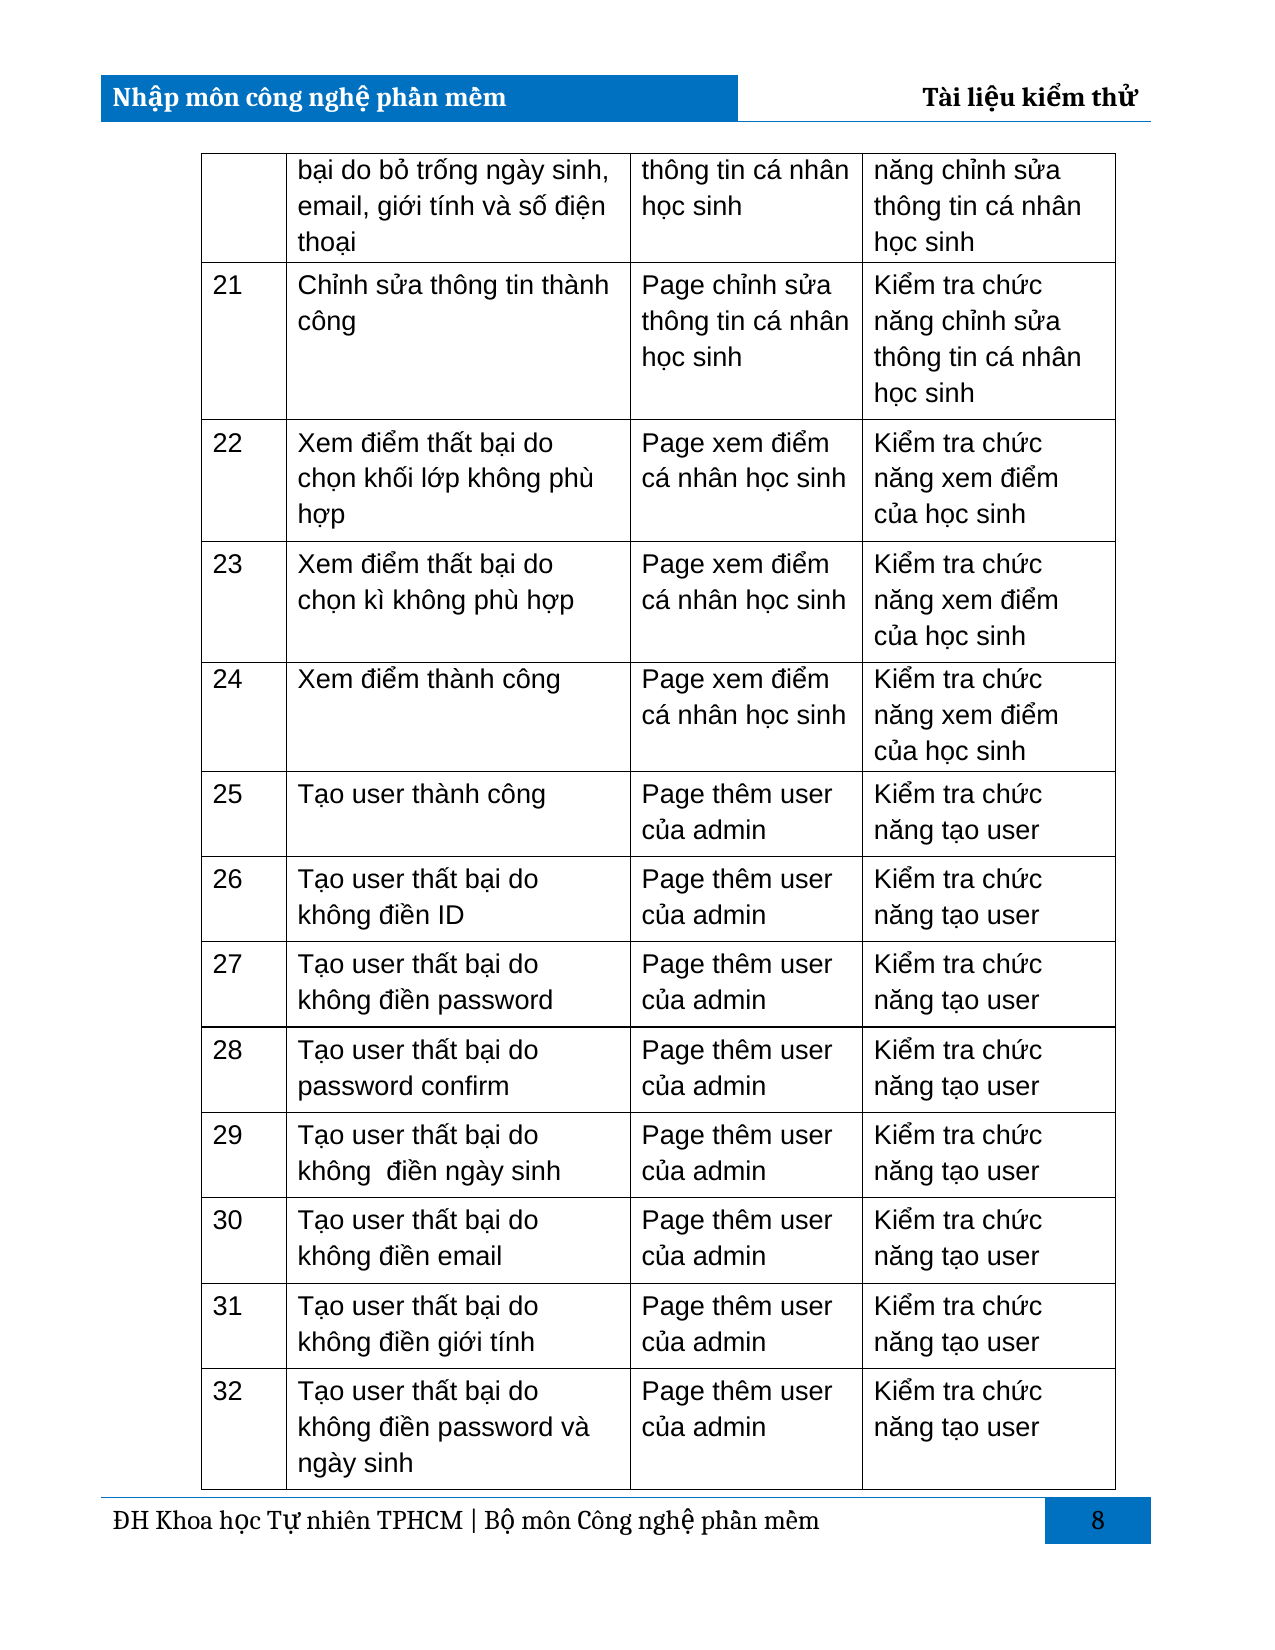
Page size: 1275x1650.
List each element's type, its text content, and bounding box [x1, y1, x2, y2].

table_cell 32 [202, 1369, 286, 1489]
table_cell Chỉnh sửa thông tin thành công [287, 263, 630, 419]
table_cell Kiểm tra chức năng tạo user [863, 1113, 1115, 1197]
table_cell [863, 154, 1115, 262]
table_cell Tạo user thất bại do không điền giới tính [287, 1284, 630, 1368]
table_cell 30 [202, 1198, 286, 1282]
table_cell Page thêm user của admin [631, 1198, 862, 1282]
table_cell 31 [202, 1284, 286, 1368]
table_cell Xem điểm thành công [287, 663, 630, 771]
table_cell Kiểm tra chức năng tạo user [863, 942, 1115, 1026]
table_cell Kiểm tra chức năng tạo user [863, 1028, 1115, 1112]
table_cell 27 [202, 942, 286, 1026]
table_cell 24 [202, 663, 286, 771]
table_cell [863, 1369, 1115, 1489]
table_cell Page thêm user của admin [631, 857, 862, 941]
table_cell Kiểm tra chức năng tạo user [863, 772, 1115, 856]
table_cell Tạo user thất bại do không điền ID [287, 857, 630, 941]
table_cell Kiểm tra chức năng chỉnh sửa thông tin cá nhân học sinh [863, 263, 1115, 419]
table_cell Tạo user thất bại do không điền email [287, 1198, 630, 1282]
table_cell Page thêm user của admin [631, 1028, 862, 1112]
table_cell Tạo user thất bại do không điền ngày sinh [287, 1113, 630, 1197]
table_cell Kiểm tra chức năng tạo user [863, 1198, 1115, 1282]
table_cell Page thêm user của admin [631, 1113, 862, 1197]
table_cell Page xem điểm cá nhân học sinh [631, 542, 862, 662]
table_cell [631, 154, 862, 262]
table_cell 29 [202, 1113, 286, 1197]
table_cell 21 [202, 263, 286, 419]
table_cell 28 [202, 1028, 286, 1112]
table_cell Page thêm user của admin [631, 1284, 862, 1368]
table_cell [631, 1369, 862, 1489]
table_cell Kiểm tra chức năng xem điểm của học sinh [863, 663, 1115, 771]
table_cell Xem điểm thất bại do chọn kì không phù hợp [287, 542, 630, 662]
table_cell 22 [202, 420, 286, 541]
table_cell Page thêm user của admin [631, 772, 862, 856]
table_cell Page chỉnh sửa thông tin cá nhân học sinh [631, 263, 862, 419]
table_cell 25 [202, 772, 286, 856]
table_cell Kiểm tra chức năng xem điểm của học sinh [863, 420, 1115, 541]
table_cell Xem điểm thất bại do chọn khối lớp không phù hợp [287, 420, 630, 541]
table_cell 26 [202, 857, 286, 941]
table_cell Tạo user thất bại do không điền password [287, 942, 630, 1026]
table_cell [287, 154, 630, 262]
table_cell 23 [202, 542, 286, 662]
table_cell Page xem điểm cá nhân học sinh [631, 663, 862, 771]
table_cell Kiểm tra chức năng xem điểm của học sinh [863, 542, 1115, 662]
table_cell Tạo user thất bại do không điền password và ngày sinh [287, 1369, 630, 1489]
table_cell Kiểm tra chức năng tạo user [863, 857, 1115, 941]
table_cell Tạo user thất bại do password confirm [287, 1028, 630, 1112]
table_cell Tạo user thành công [287, 772, 630, 856]
table_cell Kiểm tra chức năng tạo user [863, 1284, 1115, 1368]
table_cell 20 [202, 154, 286, 262]
table_cell Page thêm user của admin [631, 942, 862, 1026]
table_cell Page xem điểm cá nhân học sinh [631, 420, 862, 541]
